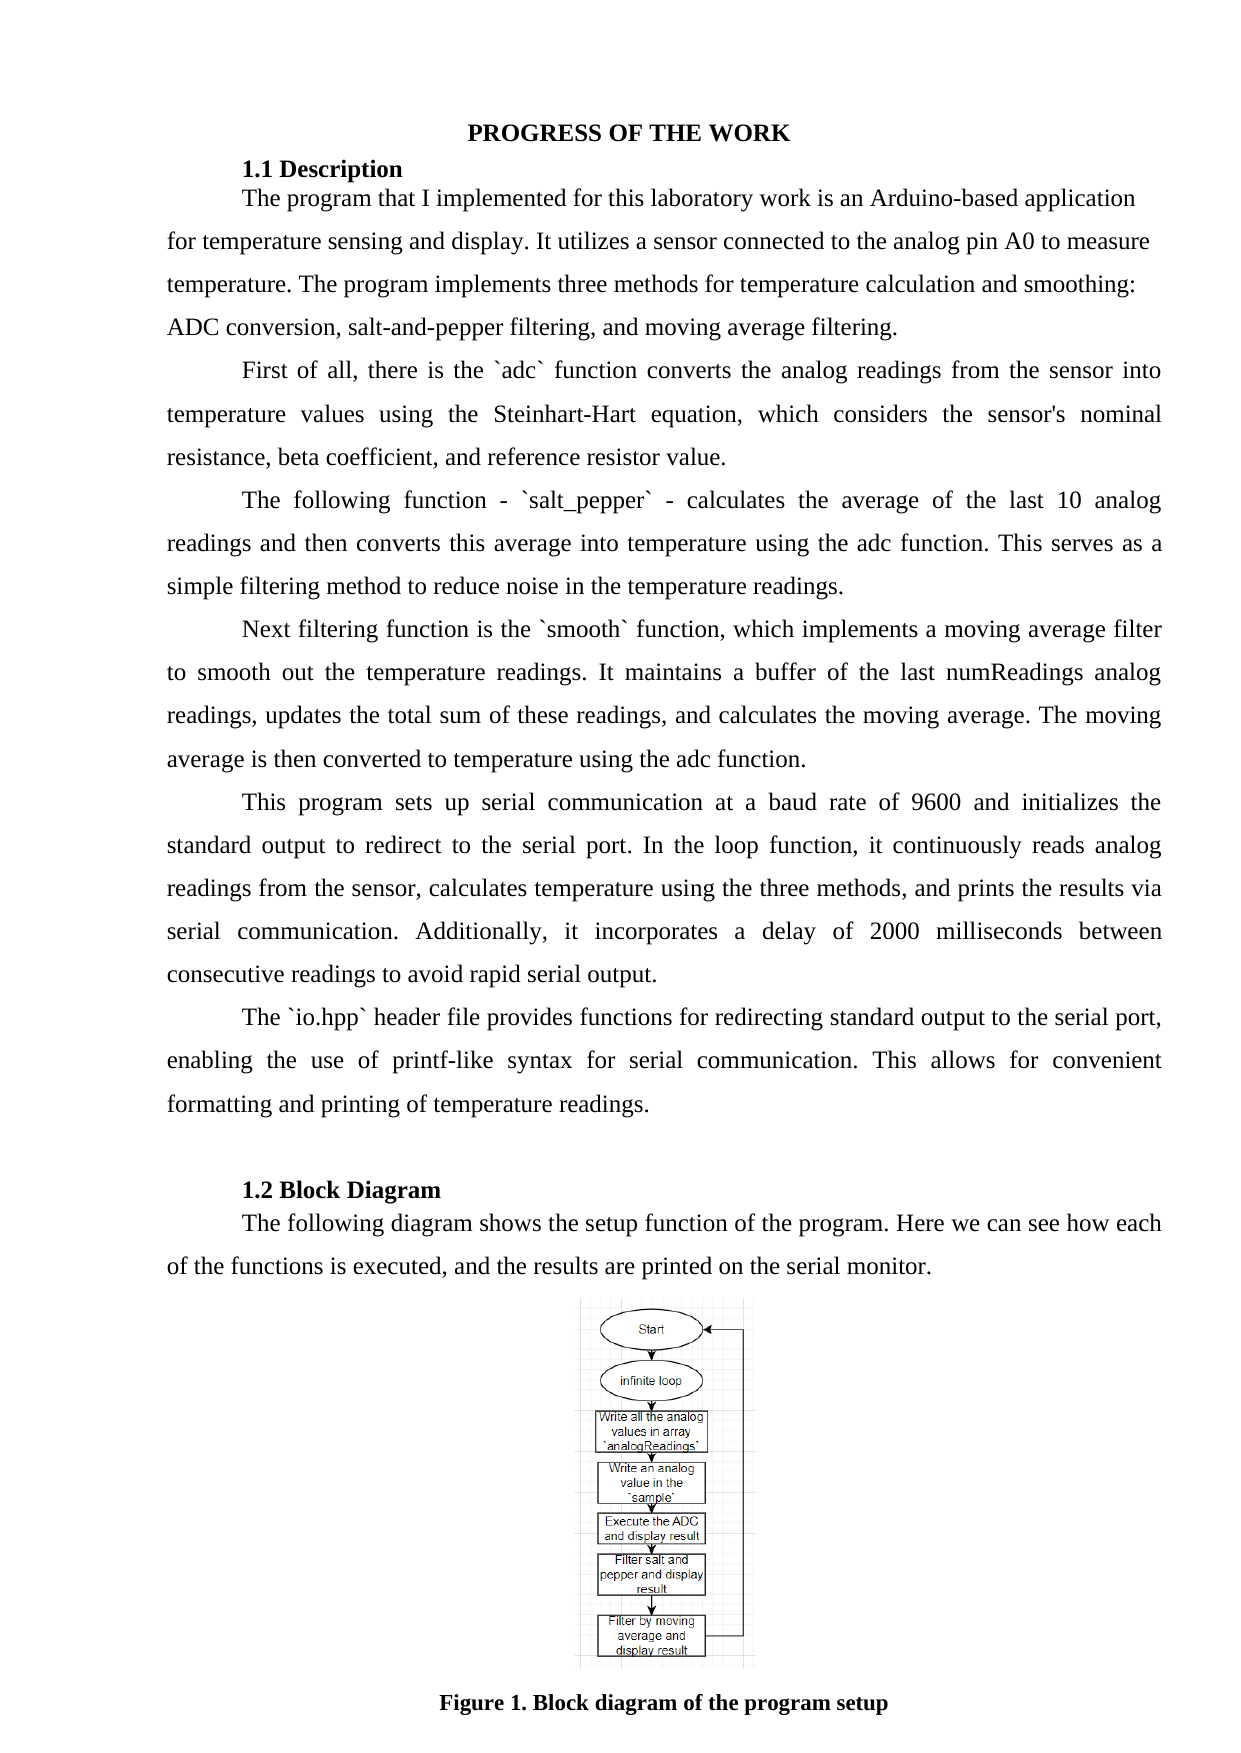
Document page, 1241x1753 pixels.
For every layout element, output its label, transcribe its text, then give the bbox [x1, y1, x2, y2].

picture [574, 1298, 756, 1668]
text The following function - `salt_pepper` - calculates the average of the last 10 analog readings and then converts this average into temperature using the adc function. This serves as a simple filtering method to reduce noise in the temperature readings. [167, 485, 1163, 600]
text Figure 1. Block diagram of the program setup [167, 1689, 1161, 1716]
text This program sets up serial communication at a baud rate of 9600 and initializes the standard output to redirect to the serial port. In the loop function, it continuously reads analog readings from the sensor, calculates temperature using the three methods, and prints the results via serial communication. Additionally, it incorporates a delay of 2000 milliseconds between consecutive readings to avoid rapid serial output. [167, 787, 1163, 988]
text Next filtering function is the `smooth` function, which implements a moving average filter to smooth out the temperature readings. It maintains a buffer of the last numReadings analog readings, updates the total sum of these readings, and calculates the moving average. The moving average is then converted to temperature using the adc function. [167, 614, 1163, 772]
text The following diagram shows the setup function of the program. Here we can see how each of the functions is executed, and the results are printed on the serial monitor. [167, 1208, 1163, 1280]
text The `io.hpp` header file provides functions for redirecting standard output to the serial port, enabling the use of printf-like syntax for serial communication. This allows for convenient formatting and printing of temperature readings. [167, 1002, 1163, 1117]
subtitle 1.2 Block Diagram [232, 1175, 1163, 1204]
text The program that I implemented for this laboratory work is an Arduino-based application for temperature sensing and display. It utilizes a sensor connected to the analog pin A0 to measure temperature. The program implements three methods for temperature calculation and smoothing: ADC conversion, salt-and-pepper filtering, and moving average filtering. [167, 183, 1163, 341]
subtitle PROGRESS OF THE WORK [467, 118, 862, 147]
text First of all, there is the `adc` function converts the analog readings from the sensor into temperature values using the Steinhart-Hart equation, which considers the sensor's nominal resistance, beta coefficient, and reference resistor value. [167, 356, 1163, 471]
subtitle Description [242, 154, 862, 183]
